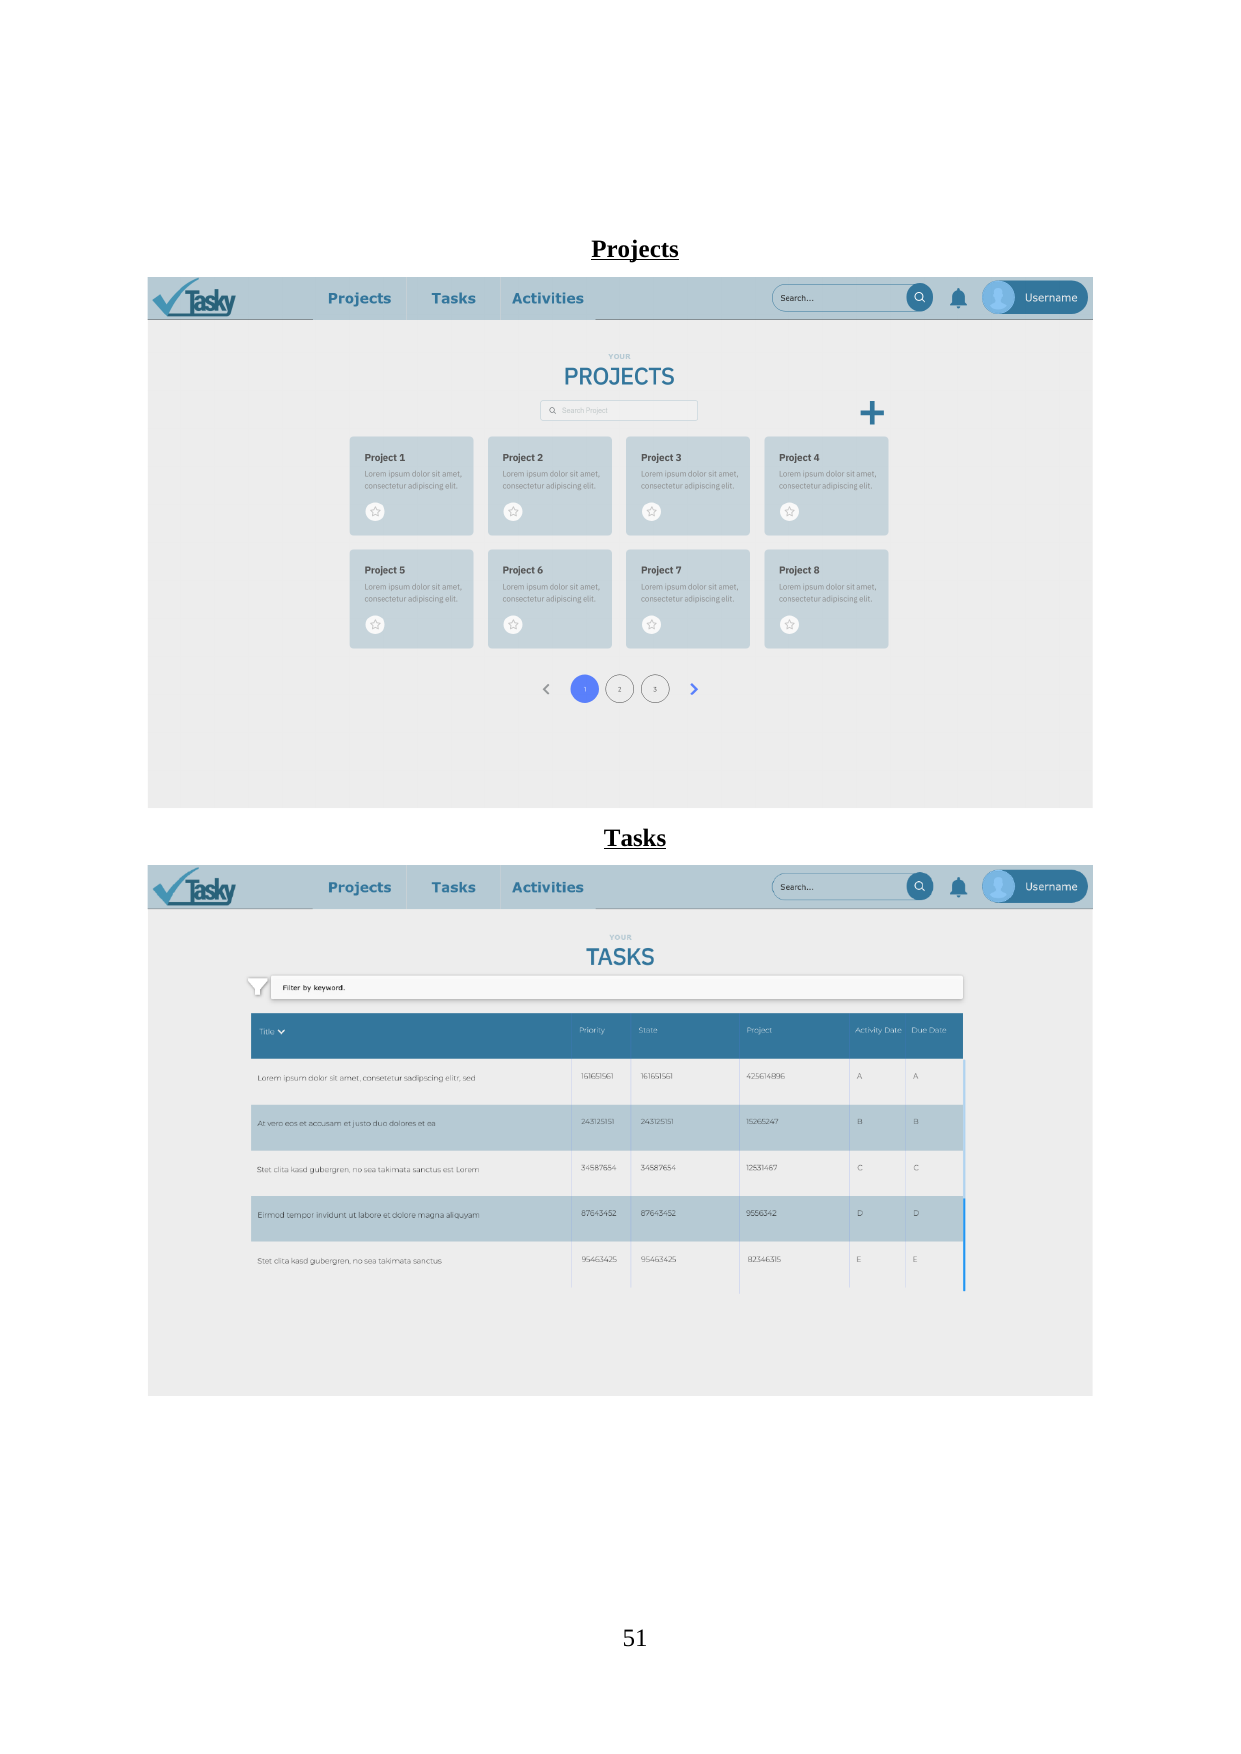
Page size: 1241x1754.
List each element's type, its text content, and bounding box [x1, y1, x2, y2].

picture [147, 865, 1093, 1397]
picture [147, 277, 1093, 809]
text Projects [148, 234, 1093, 277]
text Tasks [148, 823, 1093, 865]
